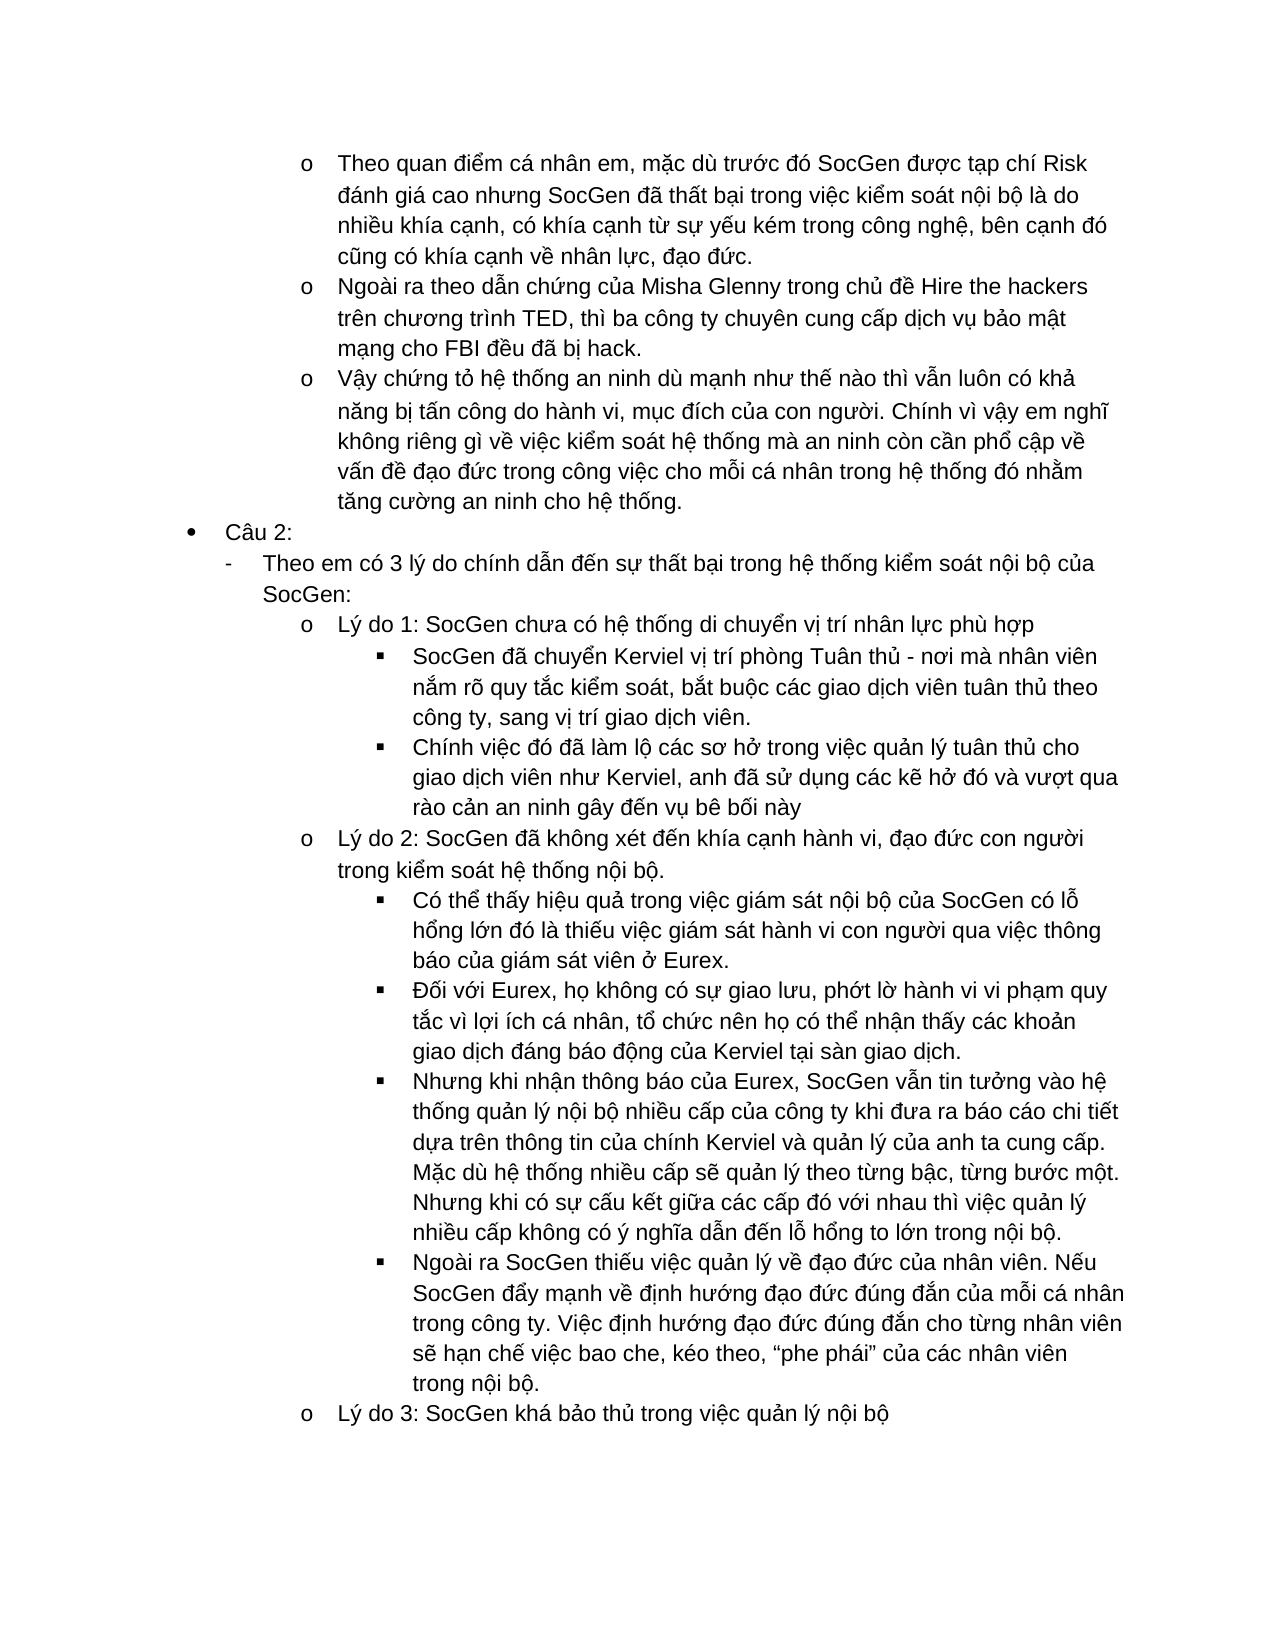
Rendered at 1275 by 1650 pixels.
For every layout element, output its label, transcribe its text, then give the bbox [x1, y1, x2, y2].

list Ngoài ra SocGen thiếu việc quản lý về đạo đức của nhân viên. Nếu SocGen đẩy mạnh về định hướng đạo đức đúng đắn của mỗi cá nhân trong công ty. Việc định hướng đạo đức đúng đắn cho từng nhân viên sẽ hạn chế việc bao che, kéo theo, “phe phái” của các nhân viên trong nội bộ. [375, 1249, 1125, 1397]
list SocGen đã chuyển Kerviel vị trí phòng Tuân thủ - nơi mà nhân viên nắm rõ quy tắc kiểm soát, bắt buộc các giao dịch viên tuân thủ theo công ty, sang vị trí giao dịch viên. [375, 643, 1125, 730]
list Có thể thấy hiệu quả trong việc giám sát nội bộ của SocGen có lỗ hổng lớn đó là thiếu việc giám sát hành vi con người qua việc thông báo của giám sát viên ở Eurex. [375, 887, 1125, 974]
list Lý do 1: SocGen chưa có hệ thống di chuyển vị trí nhân lực phù hợp [300, 611, 1125, 639]
list Câu 2: [187, 518, 1125, 545]
list Đối với Eurex, họ không có sự giao lưu, phớt lờ hành vi vi phạm quy tắc vì lợi ích cá nhân, tổ chức nên họ có thể nhận thấy các khoản giao dịch đáng báo động của Kerviel tại sàn giao dịch. [375, 977, 1125, 1064]
list Lý do 3: SocGen khá bảo thủ trong việc quản lý nội bộ [300, 1400, 1125, 1429]
list Theo quan điểm cá nhân em, mặc dù trước đó SocGen được tạp chí Risk đánh giá cao nhưng SocGen đã thất bại trong việc kiểm soát nội bộ là do nhiều khía cạnh, có khía cạnh từ sự yếu kém trong công nghệ, bên cạnh đó cũng có khía cạnh về nhân lực, đạo đức. [300, 150, 1125, 269]
list Chính việc đó đã làm lộ các sơ hở trong việc quản lý tuân thủ cho giao dịch viên như Kerviel, anh đã sử dụng các kẽ hở đó và vượt qua rào cản an ninh gây đến vụ bê bối này [375, 734, 1125, 821]
list Theo em có 3 lý do chính dẫn đến sự thất bại trong hệ thống kiểm soát nội bộ của SocGen: [225, 549, 1125, 607]
list Vậy chứng tỏ hệ thống an ninh dù mạnh như thế nào thì vẫn luôn có khả năng bị tấn công do hành vi, mục đích của con người. Chính vì vậy em nghĩ không riêng gì về việc kiểm soát hệ thống mà an ninh còn cần phổ cập về vấn đề đạo đức trong công việc cho mỗi cá nhân trong hệ thống đó nhằm tăng cường an ninh cho hệ thống. [300, 365, 1125, 514]
list Lý do 2: SocGen đã không xét đến khía cạnh hành vi, đạo đức con người trong kiểm soát hệ thống nội bộ. [300, 824, 1125, 883]
list Nhưng khi nhận thông báo của Eurex, SocGen vẫn tin tưởng vào hệ thống quản lý nội bộ nhiều cấp của công ty khi đưa ra báo cáo chi tiết dựa trên thông tin của chính Kerviel và quản lý của anh ta cung cấp. Mặc dù hệ thống nhiều cấp sẽ quản lý theo từng bậc, từng bước một. Nhưng khi có sự cấu kết giữa các cấp đó với nhau thì việc quản lý nhiều cấp không có ý nghĩa dẫn đến lỗ hổng to lớn trong nội bộ. [375, 1068, 1125, 1246]
list Ngoài ra theo dẫn chứng của Misha Glenny trong chủ đề Hire the hackers trên chương trình TED, thì ba công ty chuyên cung cấp dịch vụ bảo mật mạng cho FBI đều đã bị hack. [300, 273, 1125, 362]
